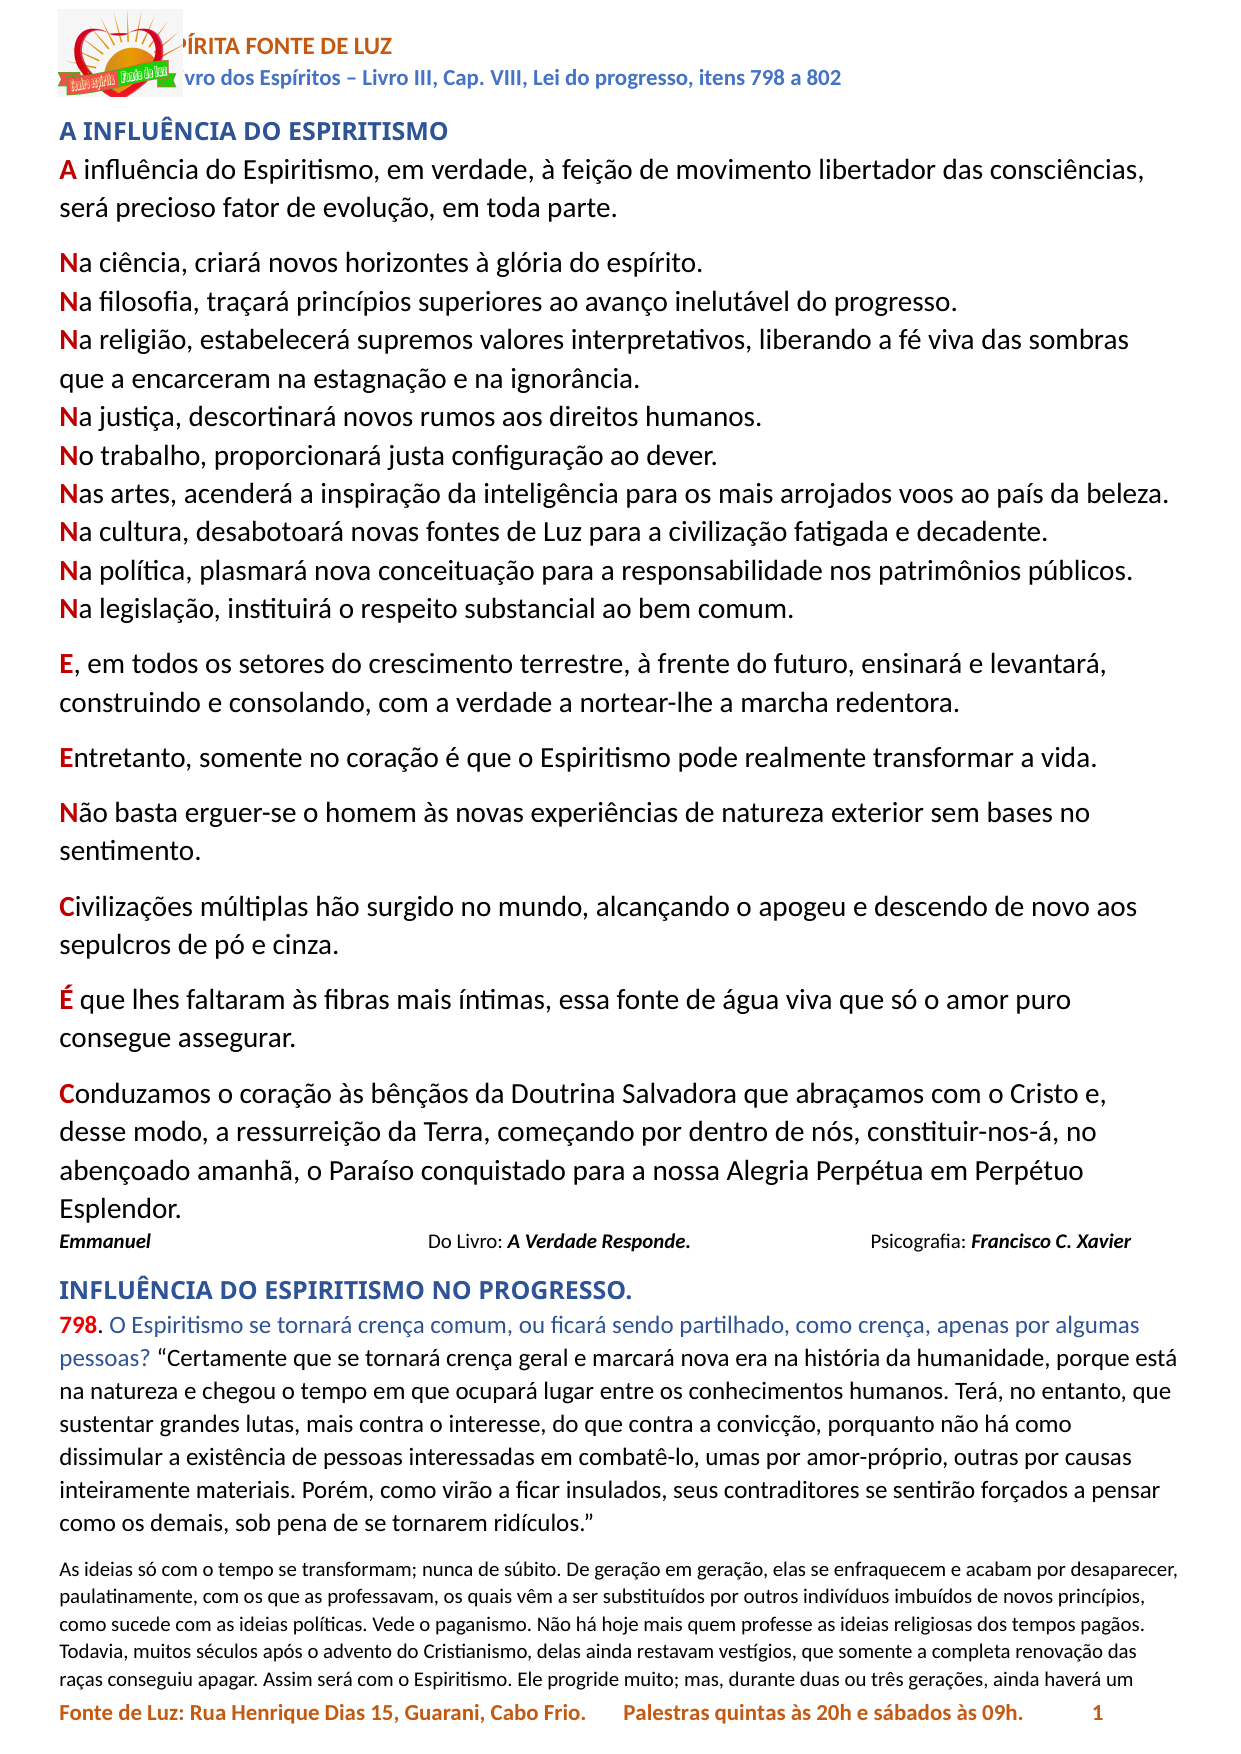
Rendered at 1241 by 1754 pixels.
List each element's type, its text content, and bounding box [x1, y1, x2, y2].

text Na religião, estabelecerá supremos valores interpretativos, liberando a fé viva das sombras que a encarceram na estagnação e na ignorância. [59, 321, 1181, 395]
text Entretanto, somente no coração é que o Espiritismo pode realmente transformar a vida. [59, 739, 1181, 774]
text Na ciência, criará novos horizontes à glória do espírito. [59, 244, 1181, 280]
text Civilizações múltiplas hão surgido no mundo, alcançando o apogeu e descendo de novo aos sepulcros de pó e cinza. [59, 888, 1181, 962]
text Na justiça, descortinará novos rumos aos direitos humanos. [59, 398, 1181, 434]
text É que lhes faltaram às fibras mais íntimas, essa fonte de água viva que só o amor puro consegue assegurar. [59, 981, 1181, 1055]
text Nas artes, acenderá a inspiração da inteligência para os mais arrojados voos ao país da beleza. [59, 475, 1181, 511]
text Na filosofia, traçará princípios superiores ao avanço inelutável do progresso. [59, 283, 1181, 318]
text Emmanuel Do Livro: A Verdade Responde. Psicografia: Francisco C. Xavier [59, 1228, 1181, 1254]
text No trabalho, proporcionará justa configuração ao dever. [59, 437, 1181, 472]
text A influência do Espiritismo, em verdade, à feição de movimento libertador das consciências, será precioso fator de evolução, em toda parte. [59, 151, 1181, 225]
text Na cultura, desabotoará novas fontes de Luz para a civilização fatigada e decadente. [59, 513, 1181, 549]
text 798. O Espiritismo se tornará crença comum, ou ficará sendo partilhado, como crença, apenas por algumas pessoas? “Certamente que se tornará crença geral e marcará nova era na história da humanidade, porque está na natureza e chegou o tempo em que ocupará lugar entre os conhecimentos humanos. Terá, no entanto, que sustentar grandes lutas, mais contra o interesse, do que contra a convicção, porquanto não há como dissimular a existência de pessoas interessadas em combatê-lo, umas por amor-próprio, outras por causas inteiramente materiais. Porém, como virão a ficar insulados, seus contraditores se sentirão forçados a pensar como os demais, sob pena de se tornarem ridículos.” [59, 1309, 1181, 1537]
text Na legislação, instituirá o respeito substancial ao bem comum. [59, 590, 1181, 626]
subtitle INFLUÊNCIA DO ESPIRITISMO NO PROGRESSO. [59, 1272, 1181, 1307]
text Na política, plasmará nova conceituação para a responsabilidade nos patrimônios públicos. [59, 552, 1181, 587]
picture [57, 9, 183, 97]
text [59, 1556, 1181, 1691]
subtitle A INFLUÊNCIA DO ESPIRITISMO [59, 114, 1181, 148]
text Conduzamos o coração às bênçãos da Doutrina Salvadora que abraçamos com o Cristo e, desse modo, a ressurreição da Terra, começando por dentro de nós, constituir-nos-á, no abençoado amanhã, o Paraíso conquistado para a nossa Alegria Perpétua em Perpétuo Esplendor. [59, 1075, 1181, 1226]
text Não basta erguer-se o homem às novas experiências de natureza exterior sem bases no sentimento. [59, 794, 1181, 868]
text E, em todos os setores do crescimento terrestre, à frente do futuro, ensinará e levantará, construindo e consolando, com a verdade a nortear-lhe a marcha redentora. [59, 645, 1181, 719]
